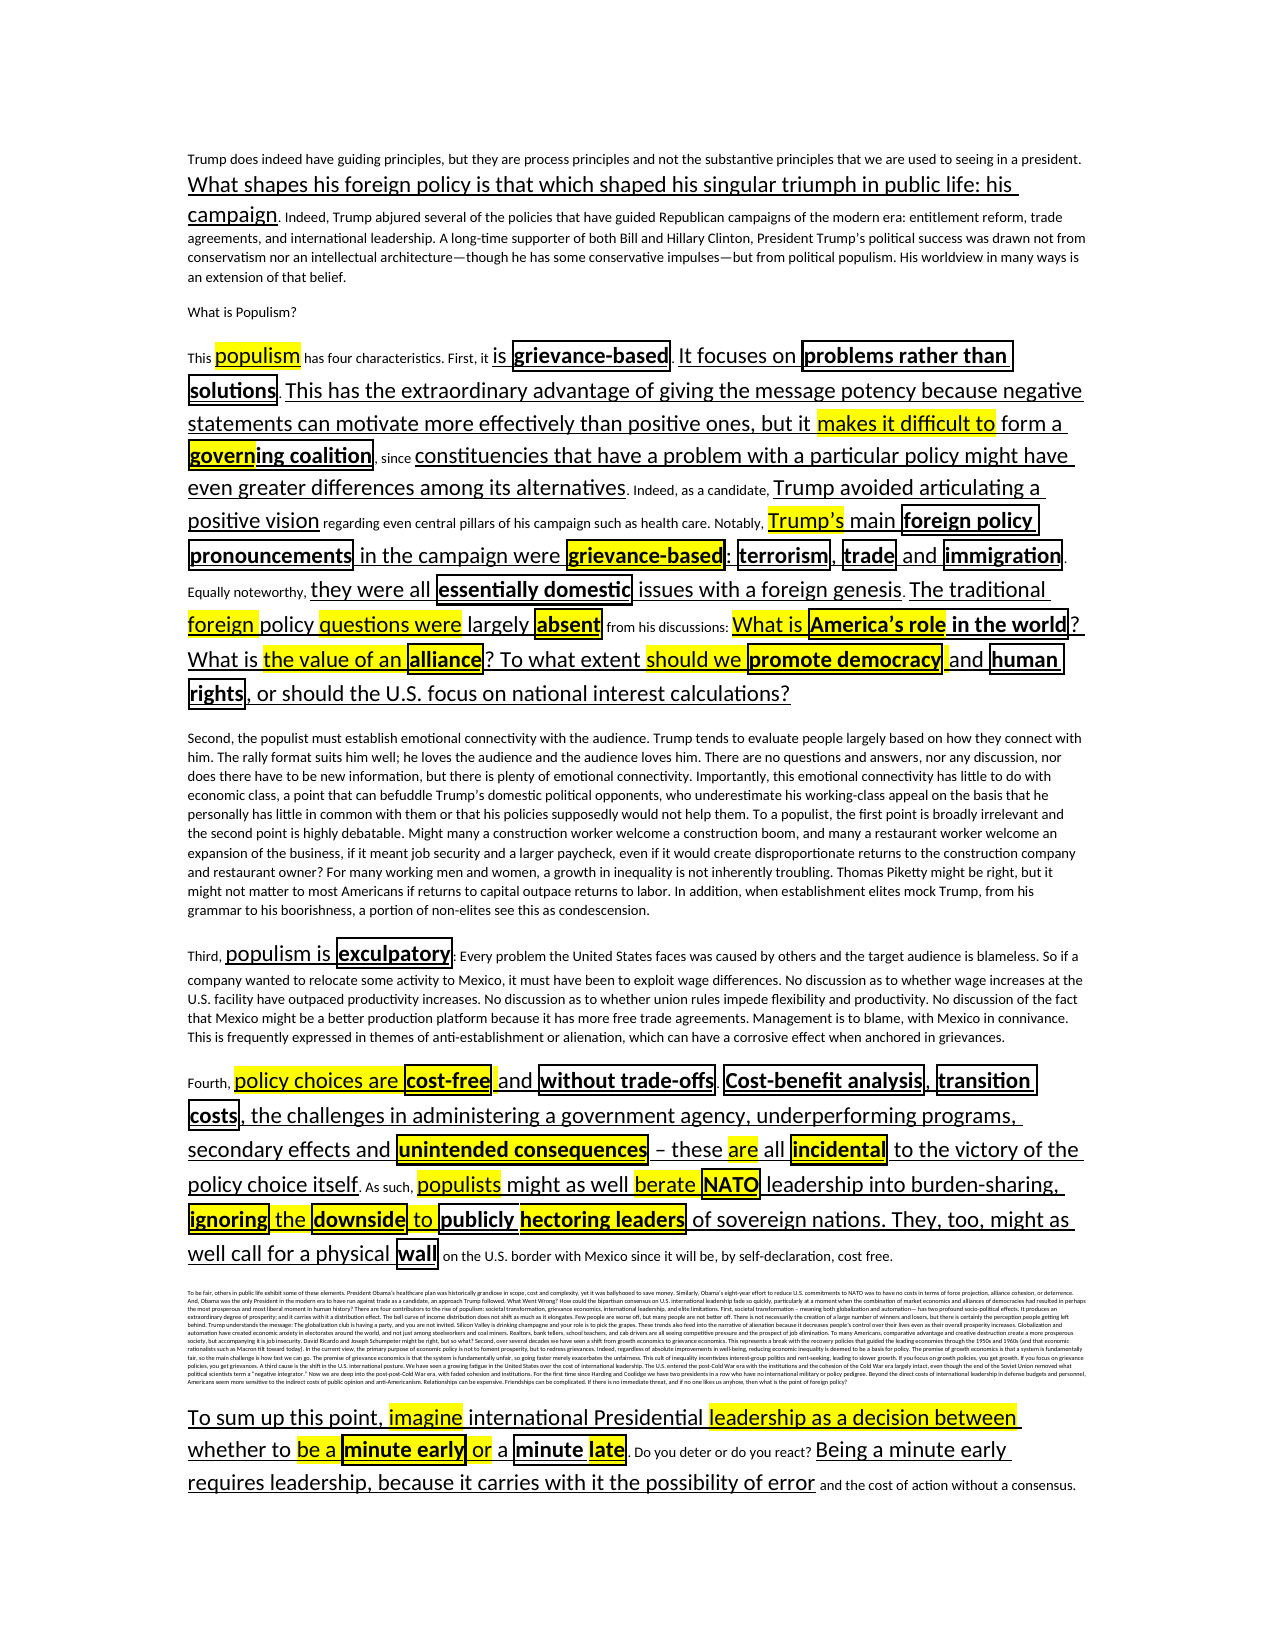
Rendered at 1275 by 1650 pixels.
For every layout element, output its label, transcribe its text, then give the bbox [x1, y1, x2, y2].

text Fourth, policy choices are cost-free and without trade-offs. Cost-benefit analysis, transition costs, the challenges in administering a government agency, underperforming programs, secondary effects and unintended consequences – these are all incidental to the victory of the policy choice itself. As such, populists might as well berate NATO leadership into burden-sharing, ignoring the downside to publicly hectoring leaders of sovereign nations. They, too, might as well call for a physical wall on the U.S. border with Mexico since it will be, by self-declaration, cost free. [187, 1064, 1087, 1270]
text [187, 1403, 1087, 1496]
text What is Populism? [187, 304, 1087, 322]
text Third, populism is exculpatory: Every problem the United States faces was caused by others and the target audience is blameless. So if a company wanted to relocate some activity to Mexico, it must have been to exploit wage differences. No discussion as to whether wage increases at the U.S. facility have outpaced productivity increases. No discussion as to whether union rules impede flexibility and productivity. No discussion of the fact that Mexico might be a better production platform because it has more free trade agreements. Management is to blame, with Mexico in connivance. This is frequently expressed in themes of anti-establishment or alienation, which can have a corrosive effect when anchored in grievances. [187, 937, 1087, 1046]
text Trump does indeed have guiding principles, but they are process principles and not the substantive principles that we are used to seeing in a president. What shapes his foreign policy is that which shaped his singular triumph in public life: his campaign. Indeed, Trump abjured several of the policies that have guided Republican campaigns of the modern era: entitlement reform, trade agreements, and international leadership. A long-time supporter of both Bill and Hillary Clinton, President Trump’s political success was drawn not from conservatism nor an intellectual architecture—though he has some conservative impulses—but from political populism. His worldview in many ways is an extension of that belief. [187, 150, 1087, 286]
text Second, the populist must establish emotional connectivity with the audience. Trump tends to evaluate people largely based on how they connect with him. The rally format suits him well; he loves the audience and the audience loves him. There are no questions and answers, nor any discussion, nor does there have to be new information, but there is plenty of emotional connectivity. Importantly, this emotional connectivity has little to do with economic class, a point that can befuddle Trump’s domestic political opponents, who underestimate his working-class appeal on the basis that he personally has little in common with them or that his policies supposedly would not help them. To a populist, the first point is broadly irrelevant and the second point is highly debatable. Might many a construction worker welcome a construction boom, and many a restaurant worker welcome an expansion of the business, if it meant job security and a larger paycheck, even if it would create disproportionate returns to the construction company and restaurant owner? For many working men and women, a growth in inequality is not inherently troubling. Thomas Piketty might be right, but it might not matter to most Americans if returns to capital outpace returns to labor. In addition, when establishment elites mock Trump, from his grammar to his boorishness, a portion of non-elites see this as condescension. [187, 729, 1087, 919]
text This populism has four characteristics. First, it is grievance-based. It focuses on problems rather than solutions. This has the extraordinary advantage of giving the message potency because negative statements can motivate more effectively than positive ones, but it makes it difficult to form a governing coalition, since constituencies that have a problem with a particular policy might have even greater differences among its alternatives. Indeed, as a candidate, Trump avoided articulating a positive vision regarding even central pillars of his campaign such as health care. Notably, Trump’s main foreign policy pronouncements in the campaign were grievance-based: terrorism, trade and immigration. Equally noteworthy, they were all essentially domestic issues with a foreign genesis. The traditional foreign policy questions were largely absent from his discussions: What is America’s role in the world? What is the value of an alliance? To what extent should we promote democracy and human rights, or should the U.S. focus on national interest calculations? [187, 339, 1087, 710]
